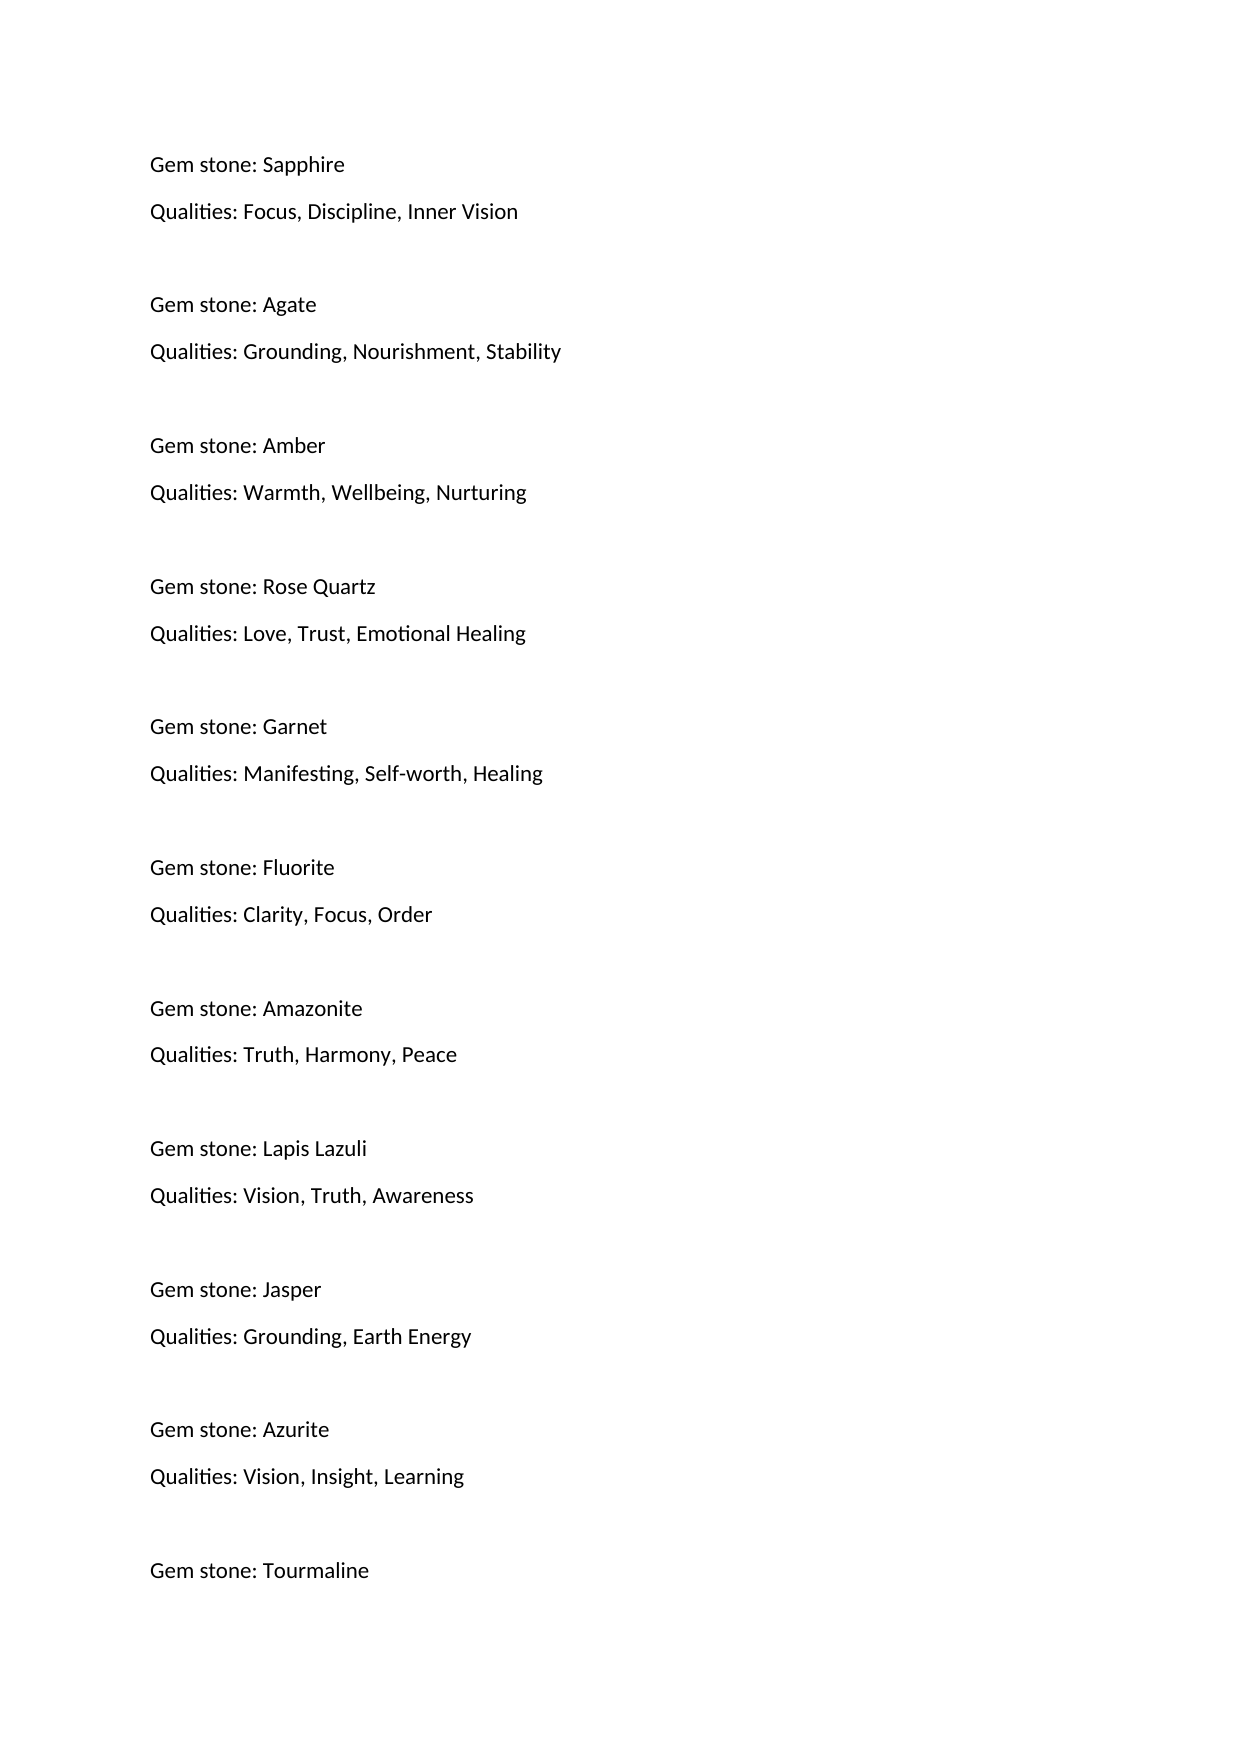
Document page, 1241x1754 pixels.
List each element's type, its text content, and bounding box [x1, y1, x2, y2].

text Gem stone: Lapis Lazuli [150, 1134, 1090, 1162]
text Gem stone: Sapphire [150, 150, 1090, 178]
text Qualities: Warmth, Wellbeing, Nurturing [150, 478, 1090, 506]
text Qualities: Focus, Discipline, Inner Vision [150, 197, 1090, 225]
text Qualities: Clarity, Focus, Order [150, 900, 1090, 928]
text Qualities: Love, Trust, Emotional Healing [150, 619, 1090, 647]
text Gem stone: Azurite [150, 1416, 1090, 1444]
text Gem stone: Jasper [150, 1275, 1090, 1303]
text Qualities: Manifesting, Self-worth, Healing [150, 759, 1090, 787]
text Gem stone: Fluorite [150, 853, 1090, 881]
text Gem stone: Garnet [150, 712, 1090, 741]
text Gem stone: Rose Quartz [150, 572, 1090, 600]
text Qualities: Truth, Harmony, Peace [150, 1041, 1090, 1069]
text Qualities: Vision, Insight, Learning [150, 1462, 1090, 1491]
text Gem stone: Tourmaline [150, 1556, 1090, 1584]
text Qualities: Grounding, Earth Energy [150, 1322, 1090, 1350]
text Gem stone: Agate [150, 291, 1090, 319]
text Qualities: Vision, Truth, Awareness [150, 1181, 1090, 1209]
text Qualities: Grounding, Nourishment, Stability [150, 337, 1090, 366]
text Gem stone: Amazonite [150, 994, 1090, 1022]
text Gem stone: Amber [150, 431, 1090, 459]
